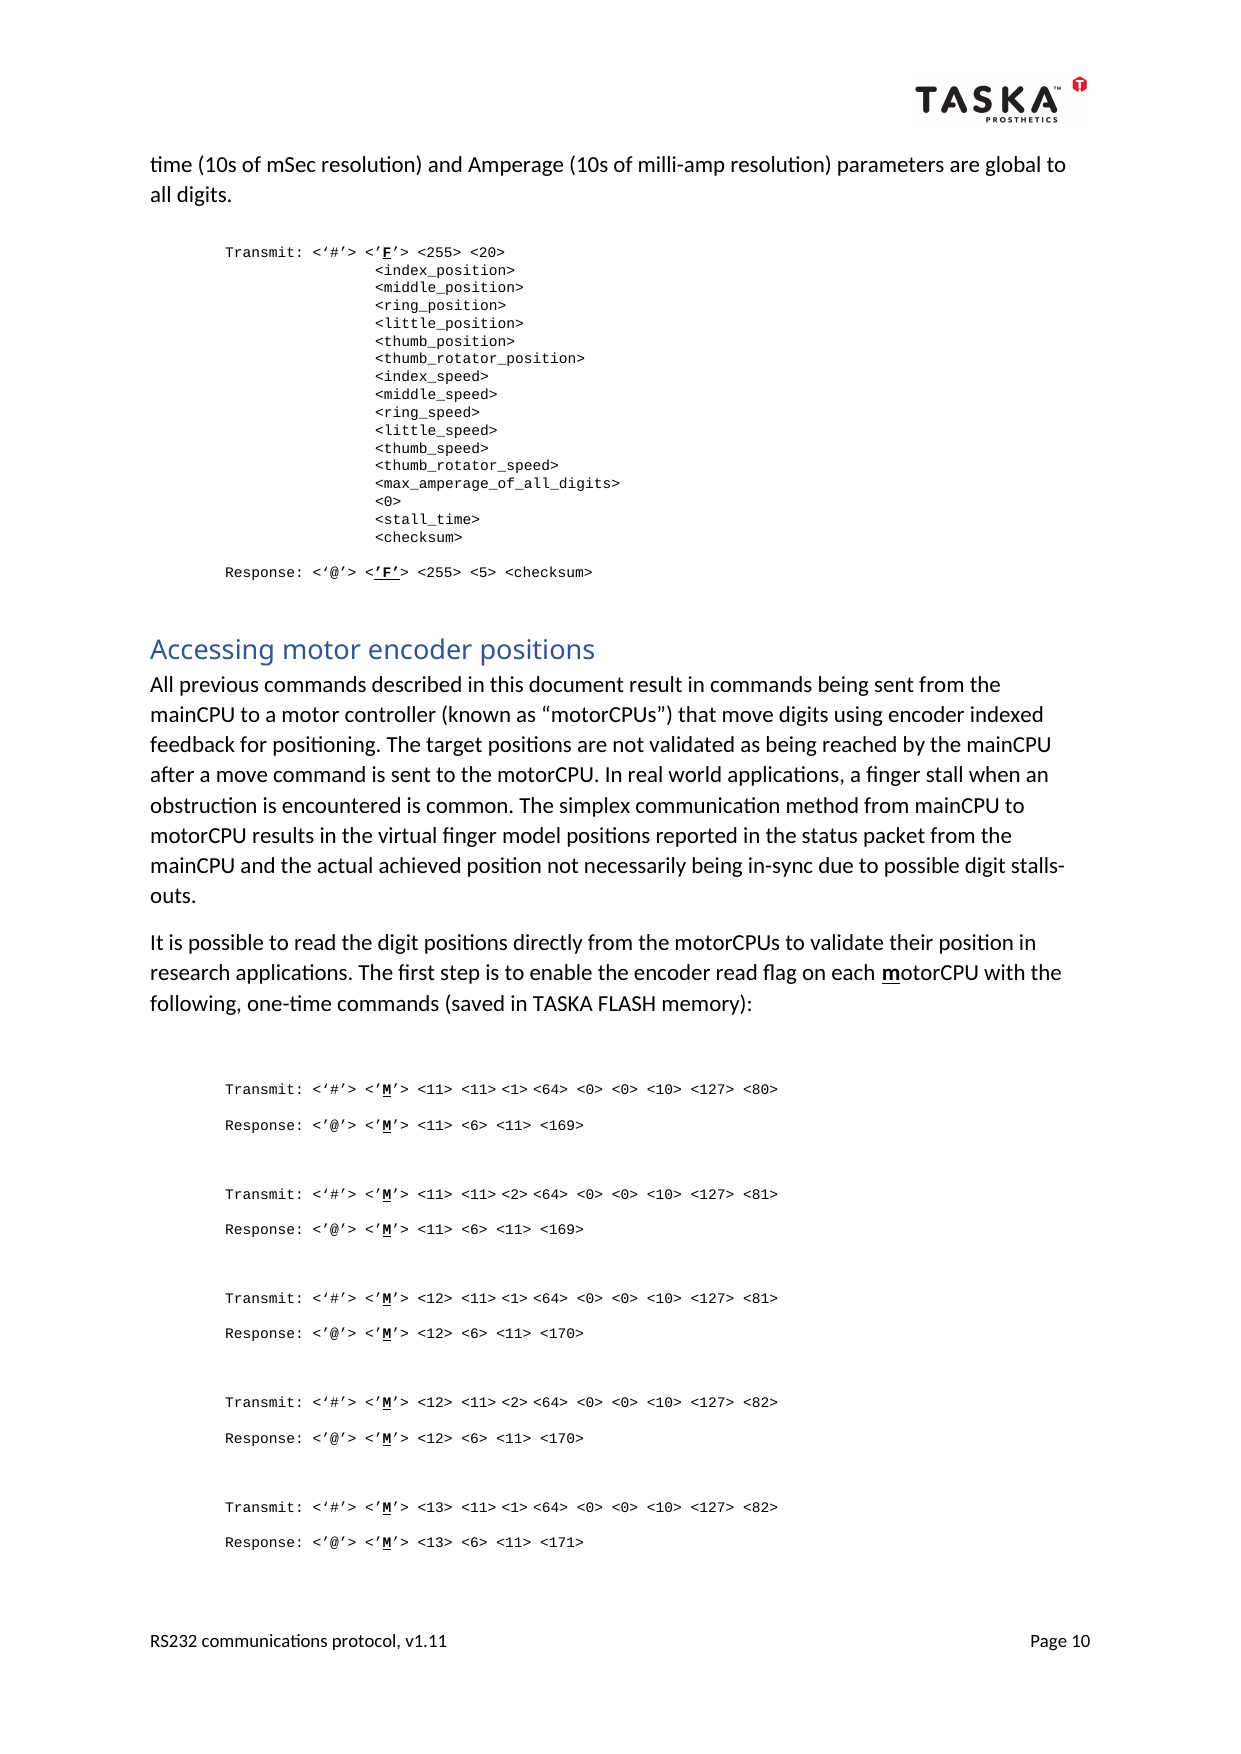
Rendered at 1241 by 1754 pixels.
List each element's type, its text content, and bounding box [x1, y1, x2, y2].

text <middle_position> [300, 281, 1090, 297]
text Response: <’@’> <’M’> <11> <6> <11> <169> [225, 1222, 1090, 1239]
text <ring_speed> [300, 405, 1090, 422]
text <checksum> [300, 530, 1090, 546]
text <little_position> [300, 316, 1090, 333]
text <thumb_rotator_position> [300, 352, 1090, 368]
text It is possible to read the digit positions directly from the motorCPUs to validate their position in research applications. The first step is to enable the encoder read flag on each motorCPU with the following, one-time commands (saved in TASKA FLASH memory): [150, 928, 1090, 1017]
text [225, 1535, 1090, 1552]
text <stall_time> [300, 512, 1090, 529]
text <little_speed> [300, 423, 1090, 439]
text <index_speed> [300, 369, 1090, 386]
text Response: <’@’> <’M’> <11> <6> <11> <169> [225, 1118, 1090, 1134]
text Transmit: <‘#’> <’F’> <255> <20> [150, 245, 1090, 261]
text <thumb_position> [300, 334, 1090, 351]
subtitle Accessing motor encoder positions [150, 630, 1090, 667]
text Response: <’@’> <’M’> <12> <6> <11> <170> [225, 1431, 1090, 1448]
text Transmit: <‘#’> <’M’> <12> <11> <2> <64> <0> <0> <10> <127> <82> [225, 1396, 1090, 1412]
text Transmit: <‘#’> <’M’> <13> <11> <1> <64> <0> <0> <10> <127> <82> [225, 1500, 1090, 1517]
text <middle_speed> [300, 387, 1090, 404]
text <thumb_speed> [300, 441, 1090, 457]
picture [911, 73, 1091, 126]
text All previous commands described in this document result in commands being sent from the mainCPU to a motor controller (known as “motorCPUs”) that move digits using encoder indexed feedback for positioning. The target positions are not validated as being reached by the mainCPU after a move command is sent to the motorCPU. In real world applications, a finger stall when an obstruction is encountered is common. The simplex communication method from mainCPU to motorCPU results in the virtual finger model positions reported in the status packet from the mainCPU and the actual achieved position not necessarily being in-sync due to possible digit stalls-outs. [150, 670, 1090, 909]
text Response: <‘@’> <’F’> <255> <5> <checksum> [150, 566, 1090, 582]
text Transmit: <‘#’> <’M’> <11> <11> <1> <64> <0> <0> <10> <127> <80> [225, 1082, 1090, 1099]
text <0> [300, 494, 1090, 511]
text Response: <’@’> <’M’> <12> <6> <11> <170> [225, 1327, 1090, 1343]
text Transmit: <‘#’> <’M’> <11> <11> <2> <64> <0> <0> <10> <127> <81> [225, 1187, 1090, 1203]
text <ring_position> [300, 298, 1090, 315]
text <thumb_rotator_speed> [300, 459, 1090, 475]
text Transmit: <‘#’> <’M’> <12> <11> <1> <64> <0> <0> <10> <127> <81> [225, 1291, 1090, 1308]
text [150, 150, 1090, 208]
text <index_position> [300, 263, 1090, 279]
text <max_amperage_of_all_digits> [300, 476, 1090, 493]
